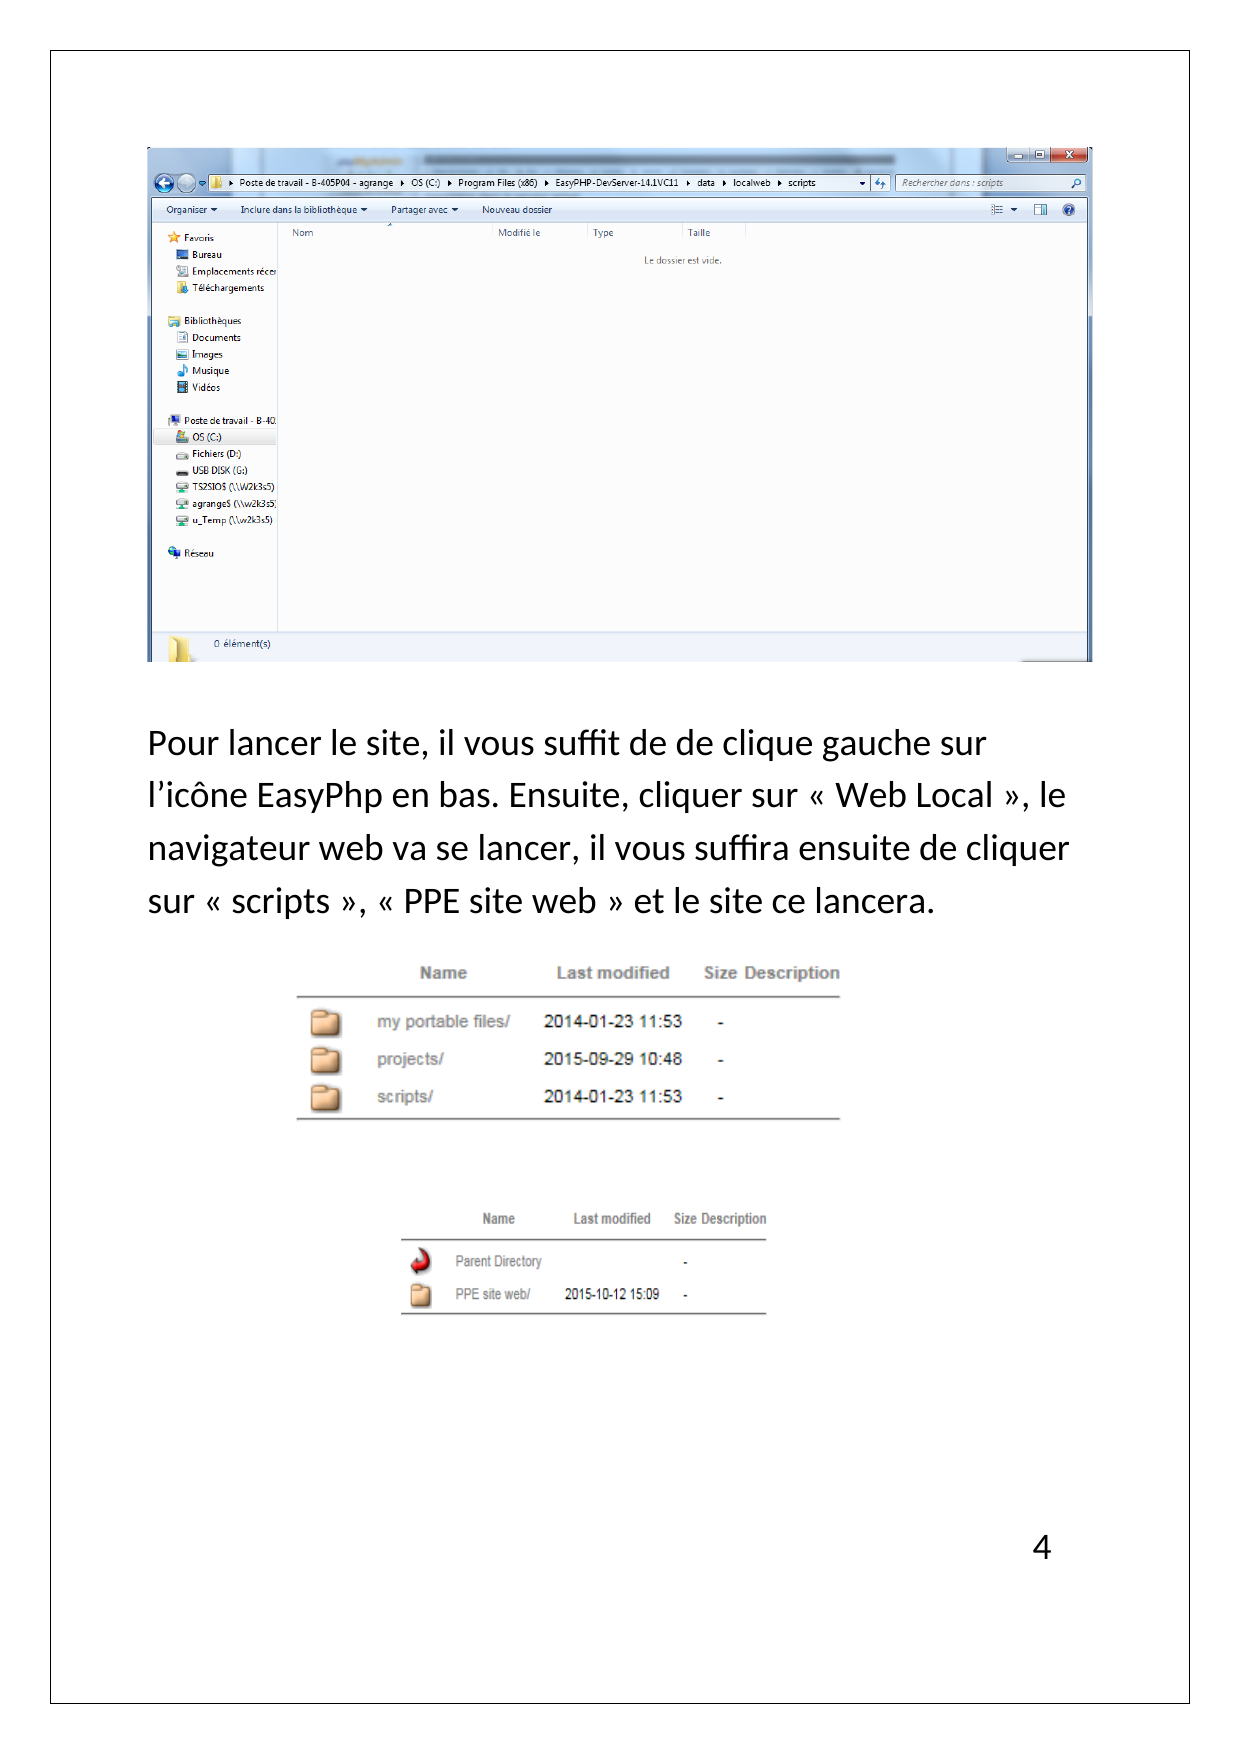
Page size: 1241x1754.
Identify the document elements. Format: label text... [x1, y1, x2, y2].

text 4 [147, 1523, 1093, 1569]
text Pour lancer le site, il vous suffit de de clique gauche sur l’icône EasyPhp en bas. Ensuite, cliquer sur « Web Local », le navigateur web va se lancer, il vous suffira ensuite de cliquer sur « scripts », « PPE site web » et le site ce lancera. [147, 719, 1093, 923]
picture [147, 929, 971, 1184]
picture [147, 1188, 884, 1361]
picture [147, 147, 1093, 662]
